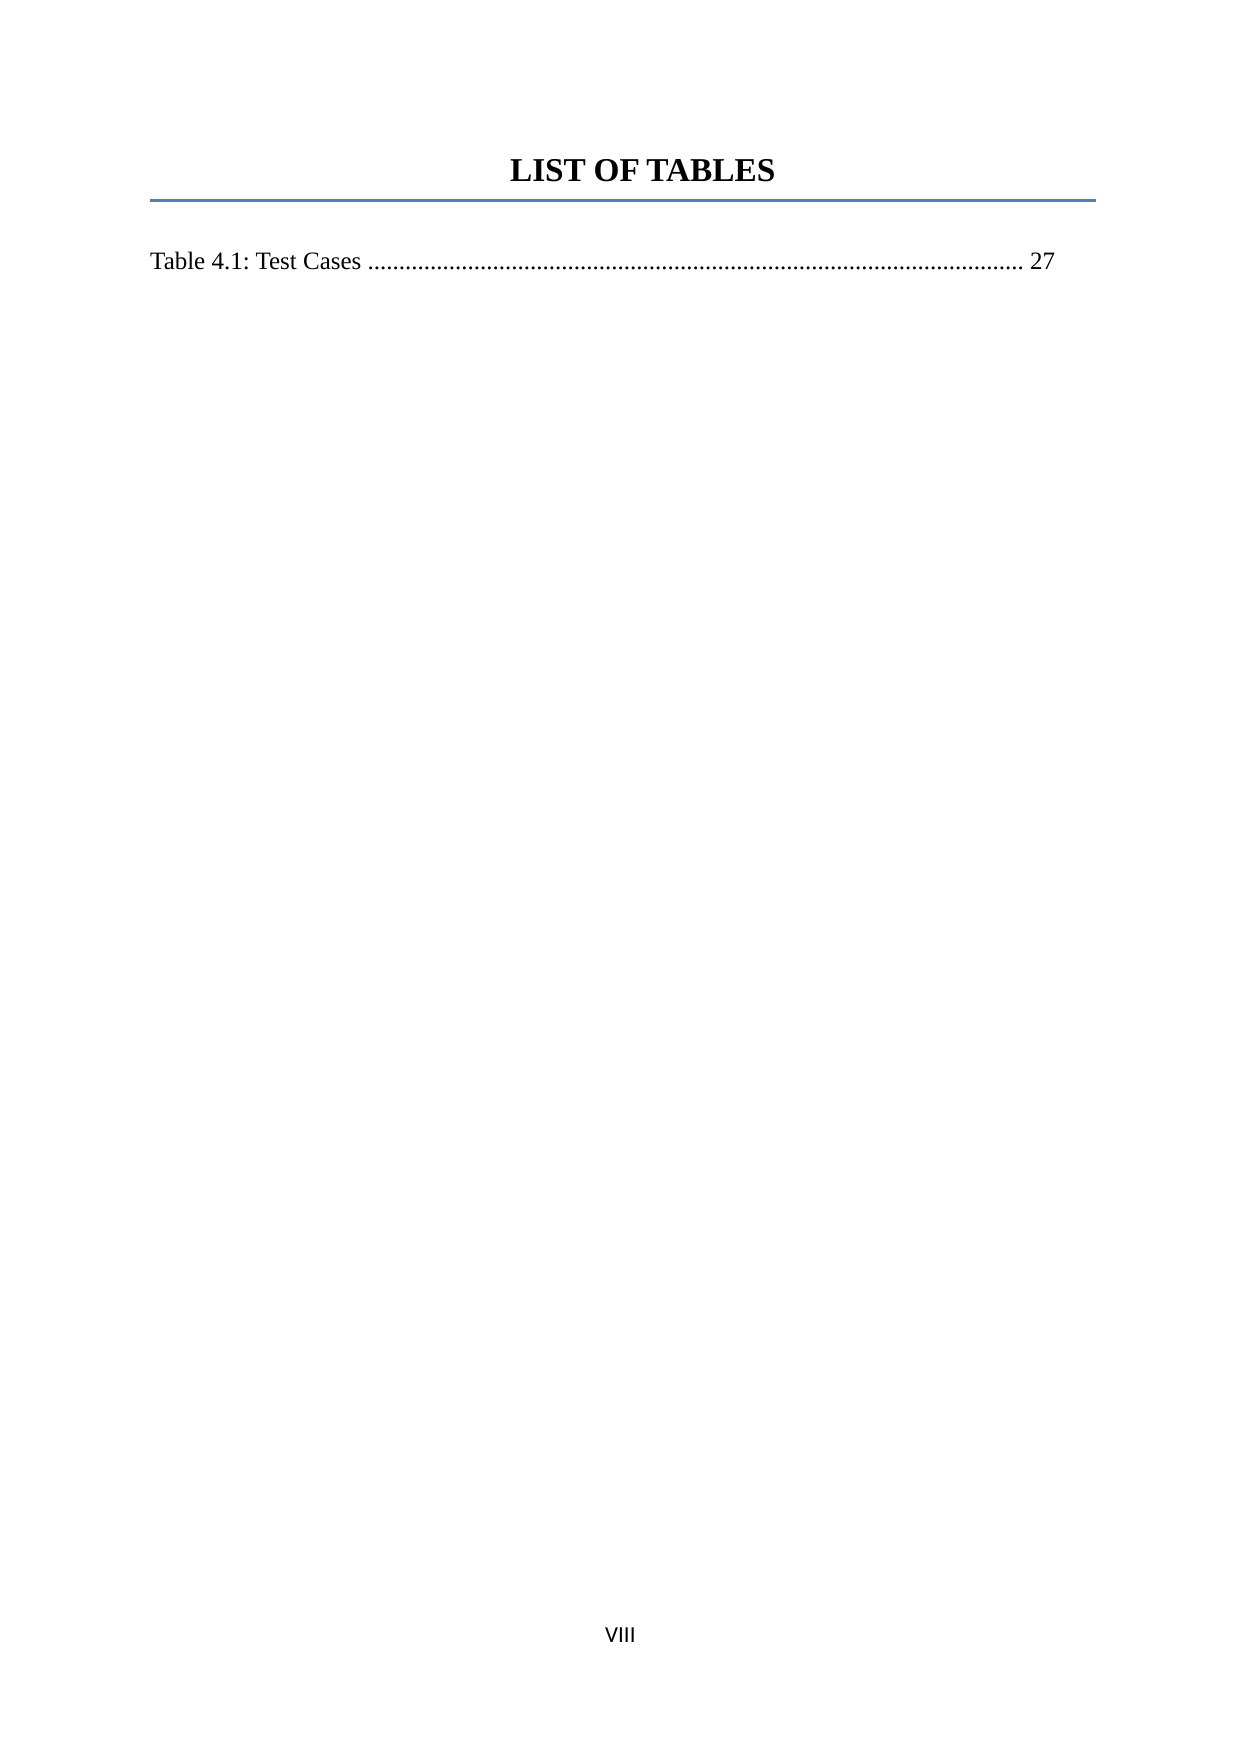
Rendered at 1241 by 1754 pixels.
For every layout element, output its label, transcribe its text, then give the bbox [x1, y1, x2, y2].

text Table 4.1: Test Cases ......................................................................................................... 27 [150, 246, 1140, 275]
subtitle LIST OF TABLES [150, 150, 1135, 188]
